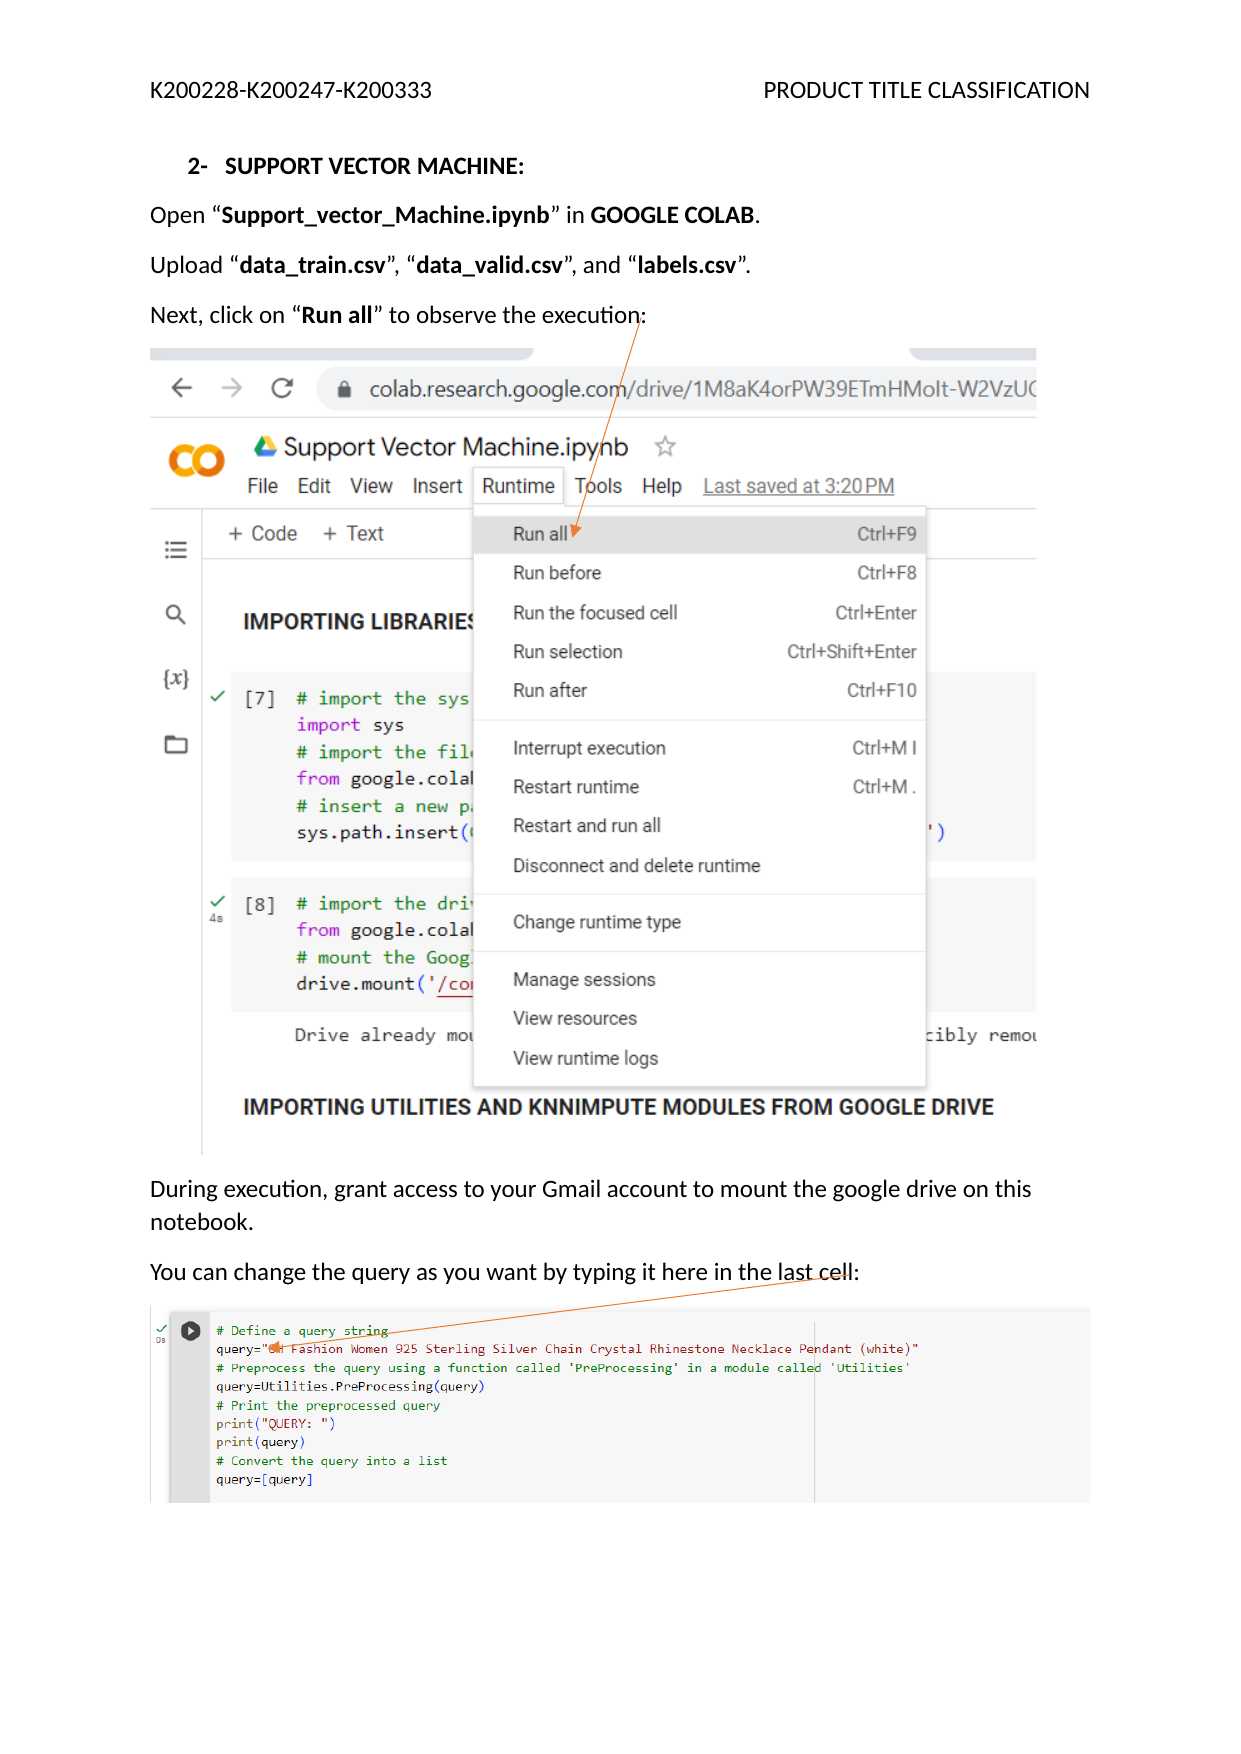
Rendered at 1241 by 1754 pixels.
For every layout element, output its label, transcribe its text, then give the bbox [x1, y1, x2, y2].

list SUPPORT VECTOR MACHINE: [187, 150, 1090, 181]
text Upload “data_train.csv”, “data_valid.csv”, and “labels.csv”. [150, 249, 1090, 280]
text You can change the query as you want by typing it here in the last cell: [150, 1256, 1090, 1287]
text Open “Support_vector_Machine.ipynb” in GOOGLE COLAB. [150, 199, 1090, 230]
picture [150, 348, 1037, 1155]
text Next, click on “Run all” to observe the execution: [150, 299, 1090, 329]
picture [150, 1305, 1091, 1503]
text During execution, grant access to your Gmail account to mount the google drive on this notebook. [150, 1173, 1090, 1237]
